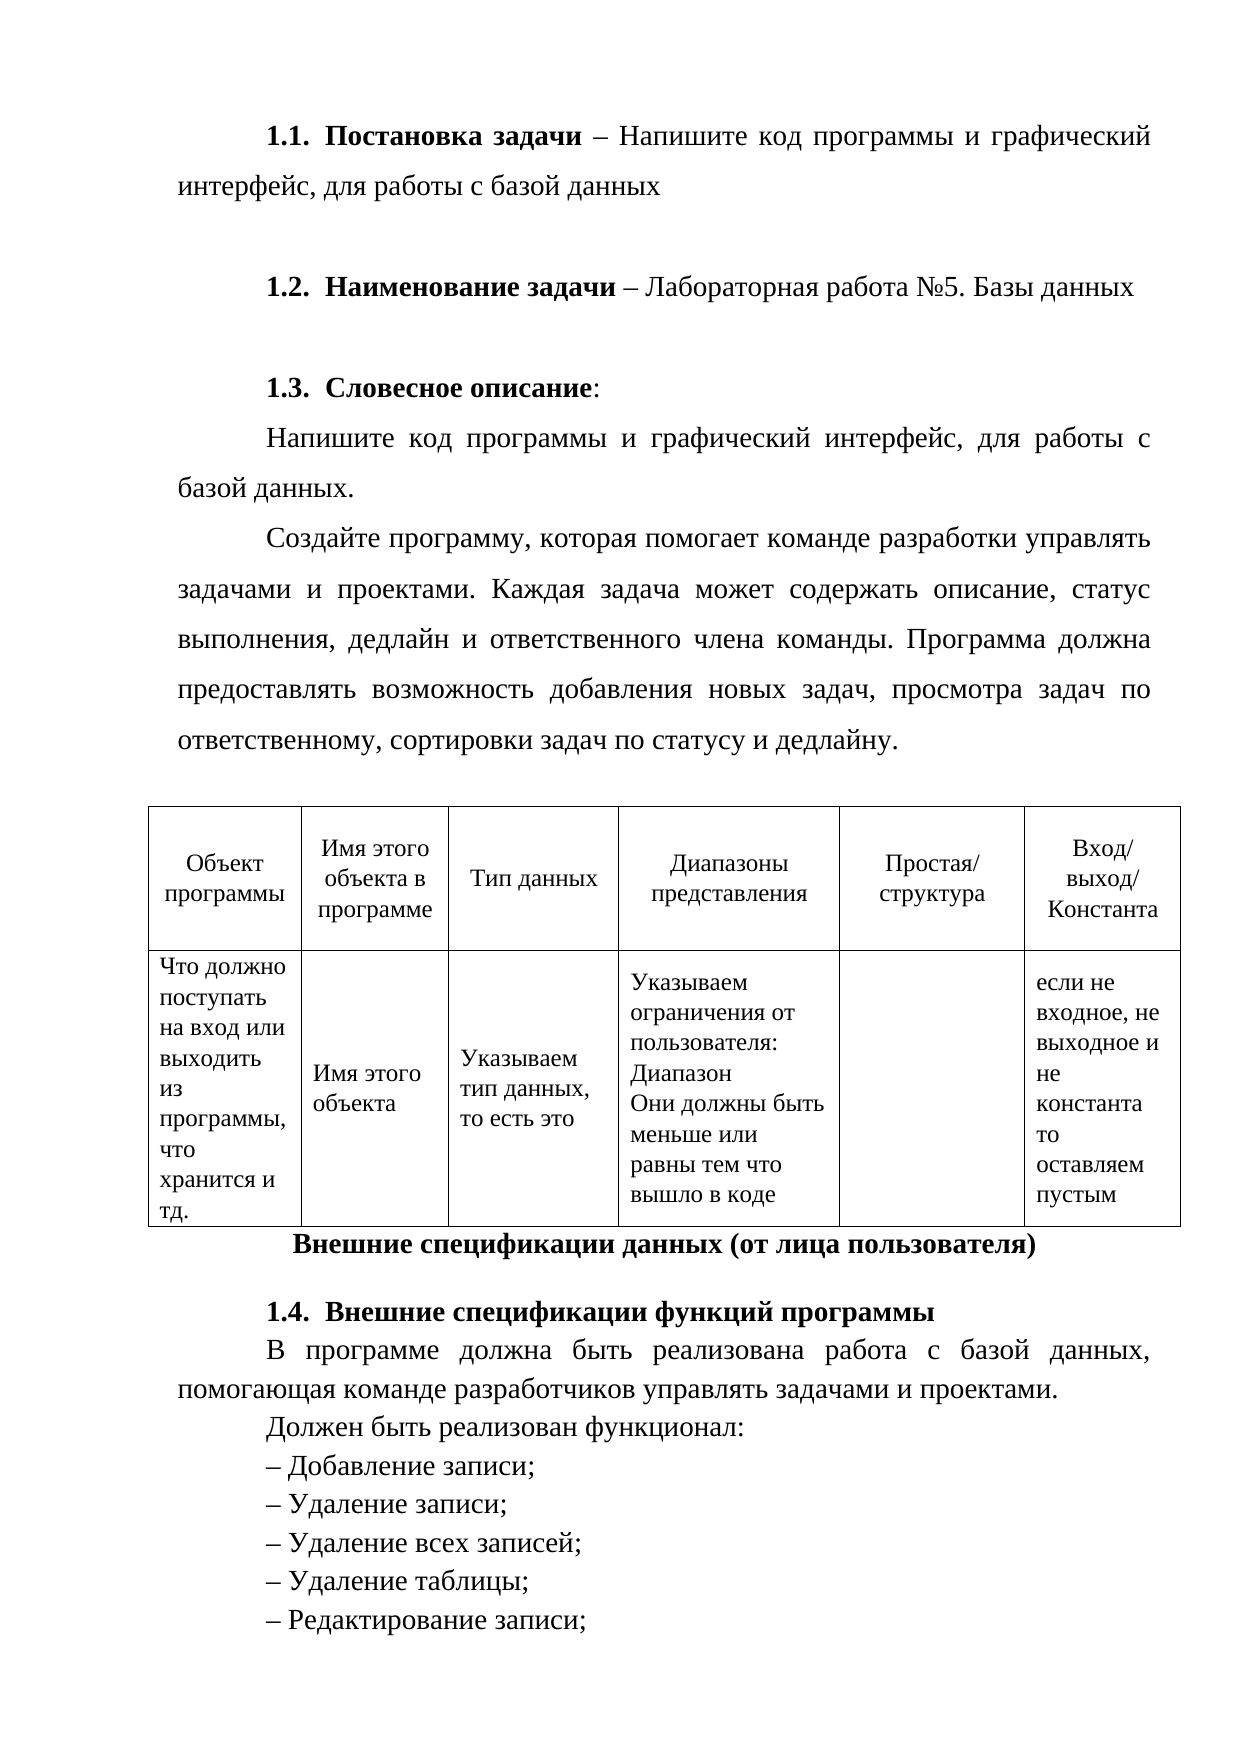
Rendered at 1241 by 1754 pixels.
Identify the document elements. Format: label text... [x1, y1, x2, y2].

table_cell Указываем ограничения от пользователя: Диапазон Они должны быть меньше или равны тем что вышло в коде [619, 951, 839, 1226]
list – Удаление таблицы; [177, 1563, 1152, 1597]
list Словесное описание: [177, 370, 1152, 403]
text Внешние спецификации данных (от лица пользователя) [177, 1227, 1152, 1260]
table_cell Указываем тип данных, то есть это [449, 951, 618, 1226]
list – Редактирование записи; [177, 1602, 1152, 1636]
list Создайте программу, которая помогает команде разработки управлять задачами и проектами. Каждая задача может содержать описание, статус выполнения, дедлайн и ответственного члена команды. Программа должна предоставлять возможность добавления новых задач, просмотра задач по ответственному, сортировки задач по статусу и дедлайну. [177, 521, 1152, 755]
list – Удаление записи; [177, 1486, 1152, 1520]
list Постановка задачи – Напишите код программы и графический интерфейс, для работы с базой данных [177, 118, 1152, 202]
table_header Вход/ выход/ Константа [1025, 807, 1180, 950]
table_header Диапазоны представления [619, 807, 839, 950]
table_header Объект программы [149, 807, 301, 950]
list Напишите код программы и графический интерфейс, для работы с базой данных. [177, 420, 1152, 504]
list Должен быть реализован функционал: [177, 1409, 1152, 1443]
table_cell Имя этого объекта [302, 951, 448, 1226]
table_cell если не входное, не выходное и не константа то оставляем пустым [1025, 951, 1180, 1226]
list – Удаление всех записей; [177, 1525, 1152, 1558]
list Внешние спецификации функций программы [177, 1294, 1152, 1327]
list В программе должна быть реализована работа с базой данных, помогающая команде разработчиков управлять задачами и проектами. [177, 1332, 1152, 1404]
table_header Тип данных [449, 807, 618, 950]
list Наименование задачи – Лабораторная работа №5. Базы данных [177, 269, 1152, 303]
table_cell [840, 951, 1024, 1226]
table_header Имя этого объекта в программе [302, 807, 448, 950]
table_header Простая/ структура [840, 807, 1024, 950]
table_cell Что должно поступать на вход или выходить из программы, что хранится и тд. [149, 951, 301, 1226]
list – Добавление записи; [236, 1448, 1152, 1481]
